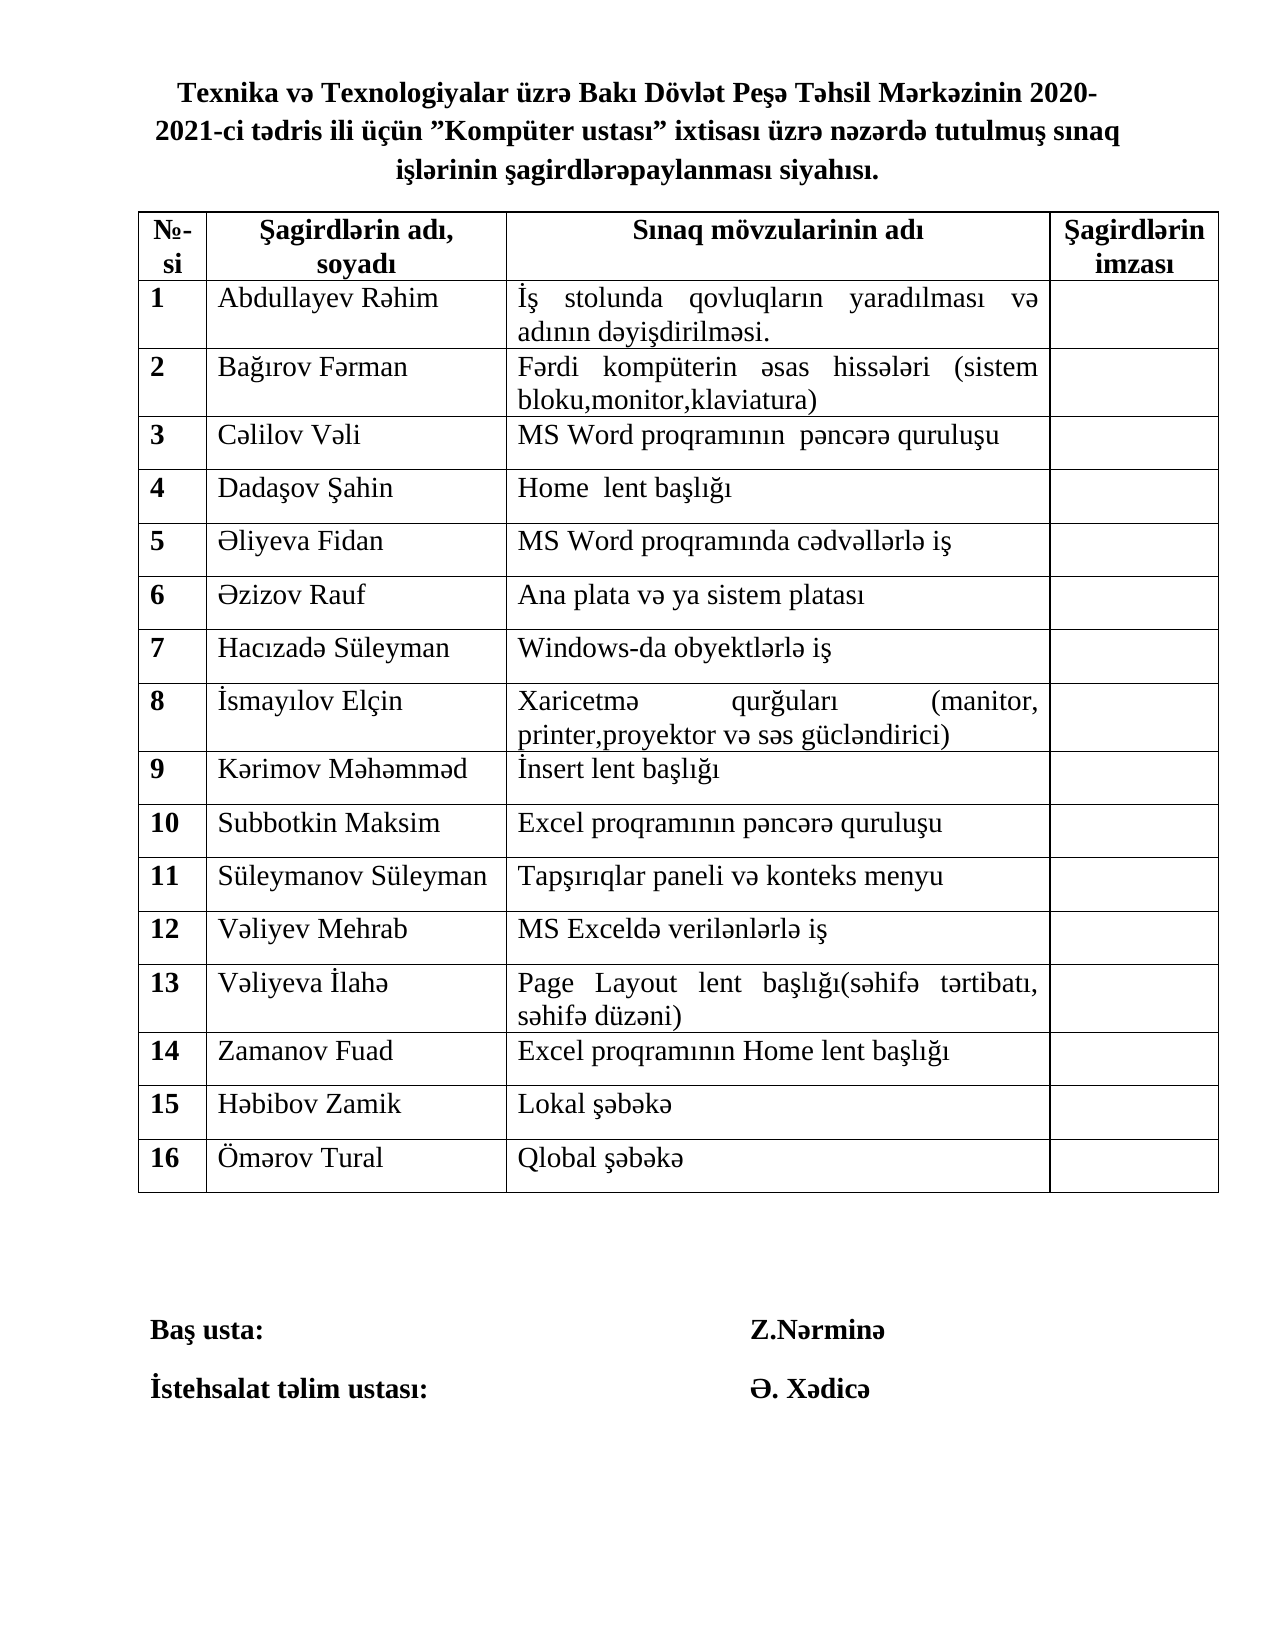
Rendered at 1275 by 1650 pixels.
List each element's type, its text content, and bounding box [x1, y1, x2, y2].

table_cell 14 [139, 1033, 206, 1085]
table_cell Bağırov Fərman [207, 349, 506, 416]
table_cell [1051, 1086, 1218, 1139]
table_cell 2 [139, 349, 206, 416]
table_cell [1051, 577, 1218, 629]
table_cell Excel proqramının pəncərə quruluşu [507, 805, 1049, 857]
table_cell [1051, 417, 1218, 469]
table_header Şagirdlərin adı, soyadı [207, 213, 506, 279]
table_cell Page Layout lent başlığı(səhifə tərtibatı, səhifə düzəni) [507, 965, 1049, 1032]
table_cell Tapşırıqlar paneli və konteks menyu [507, 858, 1049, 911]
table_cell 1 [139, 281, 206, 348]
table_cell Əliyeva Fidan [207, 524, 506, 576]
table_cell 9 [139, 752, 206, 804]
table_cell 8 [139, 684, 206, 751]
table_cell [1051, 965, 1218, 1032]
table_cell Lokal şəbəkə [507, 1086, 1049, 1139]
table_cell Xaricetmə qurğuları (manitor, printer,proyektor və səs gücləndirici) [507, 684, 1049, 751]
table_cell [1051, 1140, 1218, 1192]
table_cell Əzizov Rauf [207, 577, 506, 629]
table_cell [1051, 858, 1218, 911]
table_cell Ana plata və ya sistem platası [507, 577, 1049, 629]
table_cell 4 [139, 470, 206, 522]
table_cell [1051, 470, 1218, 522]
table_cell [1051, 752, 1218, 804]
table_cell Qlobal şəbəkə [507, 1140, 1049, 1192]
table_cell MS Exceldə verilənlərlə iş [507, 912, 1049, 964]
table_cell [1051, 281, 1218, 348]
table_cell MS Word proqramında cədvəllərlə iş [507, 524, 1049, 576]
table_cell 6 [139, 577, 206, 629]
table_cell MS Word proqramının pəncərə quruluşu [507, 417, 1049, 469]
table_cell İsmayılov Elçin [207, 684, 506, 751]
table_cell Zamanov Fuad [207, 1033, 506, 1085]
table_cell 5 [139, 524, 206, 576]
table_cell Həbibov Zamik [207, 1086, 506, 1139]
table_cell Vəliyeva İlahə [207, 965, 506, 1032]
table_cell Ömərov Tural [207, 1140, 506, 1192]
table_cell Vəliyev Mehrab [207, 912, 506, 964]
table_cell Dadaşov Şahin [207, 470, 506, 522]
table_cell 3 [139, 417, 206, 469]
table_cell Abdullayev Rəhim [207, 281, 506, 348]
table_cell [1051, 684, 1218, 751]
table_cell Excel proqramının Home lent başlığı [507, 1033, 1049, 1085]
table_cell [1051, 912, 1218, 964]
table_cell [1051, 524, 1218, 576]
text İstehsalat təlim ustası: Ə. Xədicə [150, 1371, 1125, 1405]
table_header Şagirdlərin imzası [1051, 213, 1218, 279]
table_cell Home lent başlığı [507, 470, 1049, 522]
table_cell [1051, 630, 1218, 682]
table_cell 12 [139, 912, 206, 964]
table_header Sınaq mövzularinin adı [507, 213, 1049, 279]
table_cell Hacızadə Süleyman [207, 630, 506, 682]
table_cell Windows-da obyektlərlə iş [507, 630, 1049, 682]
table_cell [1051, 805, 1218, 857]
text Texnika və Texnologiyalar üzrə Bakı Dövlət Peşə Təhsil Mərkəzinin 2020-2021-ci tədris ili üçün ”Kompüter ustası” ixtisası üzrə nəzərdə tutulmuş sınaq işlərinin şagirdlərəpaylanması siyahısı. [150, 75, 1125, 186]
table_cell [1051, 349, 1218, 416]
table_cell 10 [139, 805, 206, 857]
table_cell Cəlilov Vəli [207, 417, 506, 469]
table_cell Süleymanov Süleyman [207, 858, 506, 911]
table_cell 11 [139, 858, 206, 911]
table_cell Fərdi kompüterin əsas hissələri (sistem bloku,monitor,klaviatura) [507, 349, 1049, 416]
text Baş usta: Z.Nərminə [150, 1312, 1125, 1345]
table_cell Kərimov Məhəmməd [207, 752, 506, 804]
table_cell 13 [139, 965, 206, 1032]
table_cell İş stolunda qovluqların yaradılması və adının dəyişdirilməsi. [507, 281, 1049, 348]
table_cell 7 [139, 630, 206, 682]
table_header №-si [139, 213, 206, 279]
table_cell İnsert lent başlığı [507, 752, 1049, 804]
table_cell 16 [139, 1140, 206, 1192]
table_cell [1051, 1033, 1218, 1085]
table_cell 15 [139, 1086, 206, 1139]
table_cell Subbotkin Maksim [207, 805, 506, 857]
